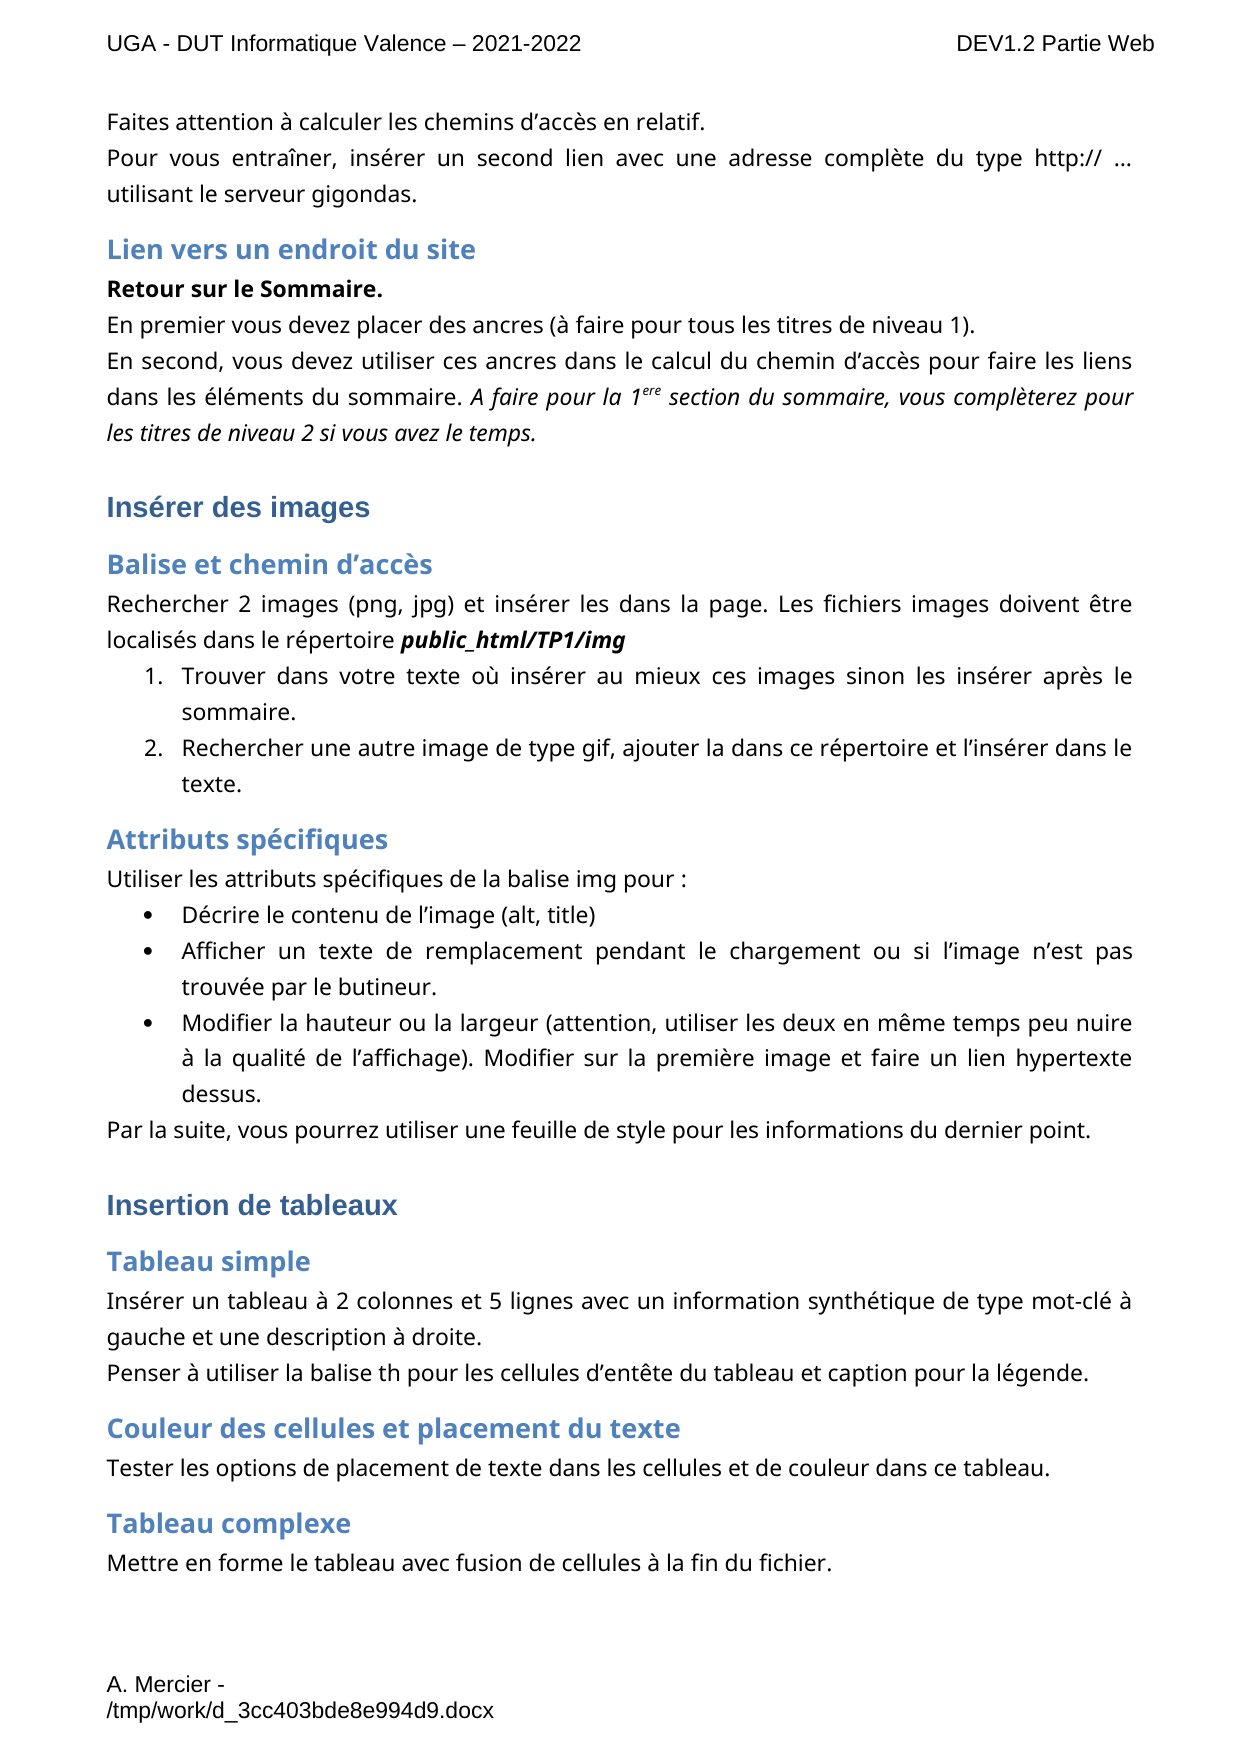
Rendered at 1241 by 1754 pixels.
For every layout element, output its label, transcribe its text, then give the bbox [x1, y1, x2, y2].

subtitle Insérer des images [106, 490, 1134, 524]
text En premier vous devez placer des ancres (à faire pour tous les titres de niveau 1). [106, 309, 1134, 340]
text Insérer un tableau à 2 colonnes et 5 lignes avec un information synthétique de type mot-clé à gauche et une description à droite. [106, 1285, 1134, 1352]
text Tester les options de placement de texte dans les cellules et de couleur dans ce tableau. [106, 1452, 1134, 1483]
subtitle Tableau complexe [106, 1505, 1134, 1542]
list Modifier la hauteur ou la largeur (attention, utiliser les deux en même temps peu nuire à la qualité de l’affichage). Modifier sur la première image et faire un lien hypertexte dessus. [144, 1006, 1134, 1109]
list Trouver dans votre texte où insérer au mieux ces images sinon les insérer après le sommaire. [144, 660, 1134, 727]
text Penser à utiliser la balise th pour les cellules d’entête du tableau et caption pour la légende. [106, 1357, 1134, 1388]
text Rechercher 2 images (png, jpg) et insérer les dans la page. Les fichiers images doivent être localisés dans le répertoire public_html/TP1/img [106, 588, 1134, 655]
subtitle Lien vers un endroit du site [106, 231, 1134, 268]
list Décrire le contenu de l’image (alt, title) [144, 899, 1134, 930]
text En second, vous devez utiliser ces ancres dans le calcul du chemin d’accès pour faire les liens dans les éléments du sommaire. A faire pour la 1ere section du sommaire, vous complèterez pour les titres de niveau 2 si vous avez le temps. [106, 345, 1134, 448]
text Pour vous entraîner, insérer un second lien avec une adresse complète du type http:// … utilisant le serveur gigondas. [106, 142, 1134, 209]
subtitle Tableau simple [106, 1243, 1134, 1280]
subtitle Balise et chemin d’accès [106, 546, 1134, 582]
list Rechercher une autre image de type gif, ajouter la dans ce répertoire et l’insérer dans le texte. [144, 732, 1134, 799]
list Afficher un texte de remplacement pendant le chargement ou si l’image n’est pas trouvée par le butineur. [144, 934, 1134, 1002]
text Retour sur le Sommaire. [106, 273, 1134, 304]
text Mettre en forme le tableau avec fusion de cellules à la fin du fichier. [106, 1547, 1134, 1578]
text Par la suite, vous pourrez utiliser une feuille de style pour les informations du dernier point. [106, 1114, 1134, 1146]
text Faites attention à calculer les chemins d’accès en relatif. [106, 106, 1134, 138]
subtitle Attributs spécifiques [106, 820, 1134, 857]
subtitle Insertion de tableaux [106, 1188, 1134, 1221]
text Utiliser les attributs spécifiques de la balise img pour : [106, 863, 1134, 894]
subtitle Couleur des cellules et placement du texte [106, 1410, 1134, 1447]
